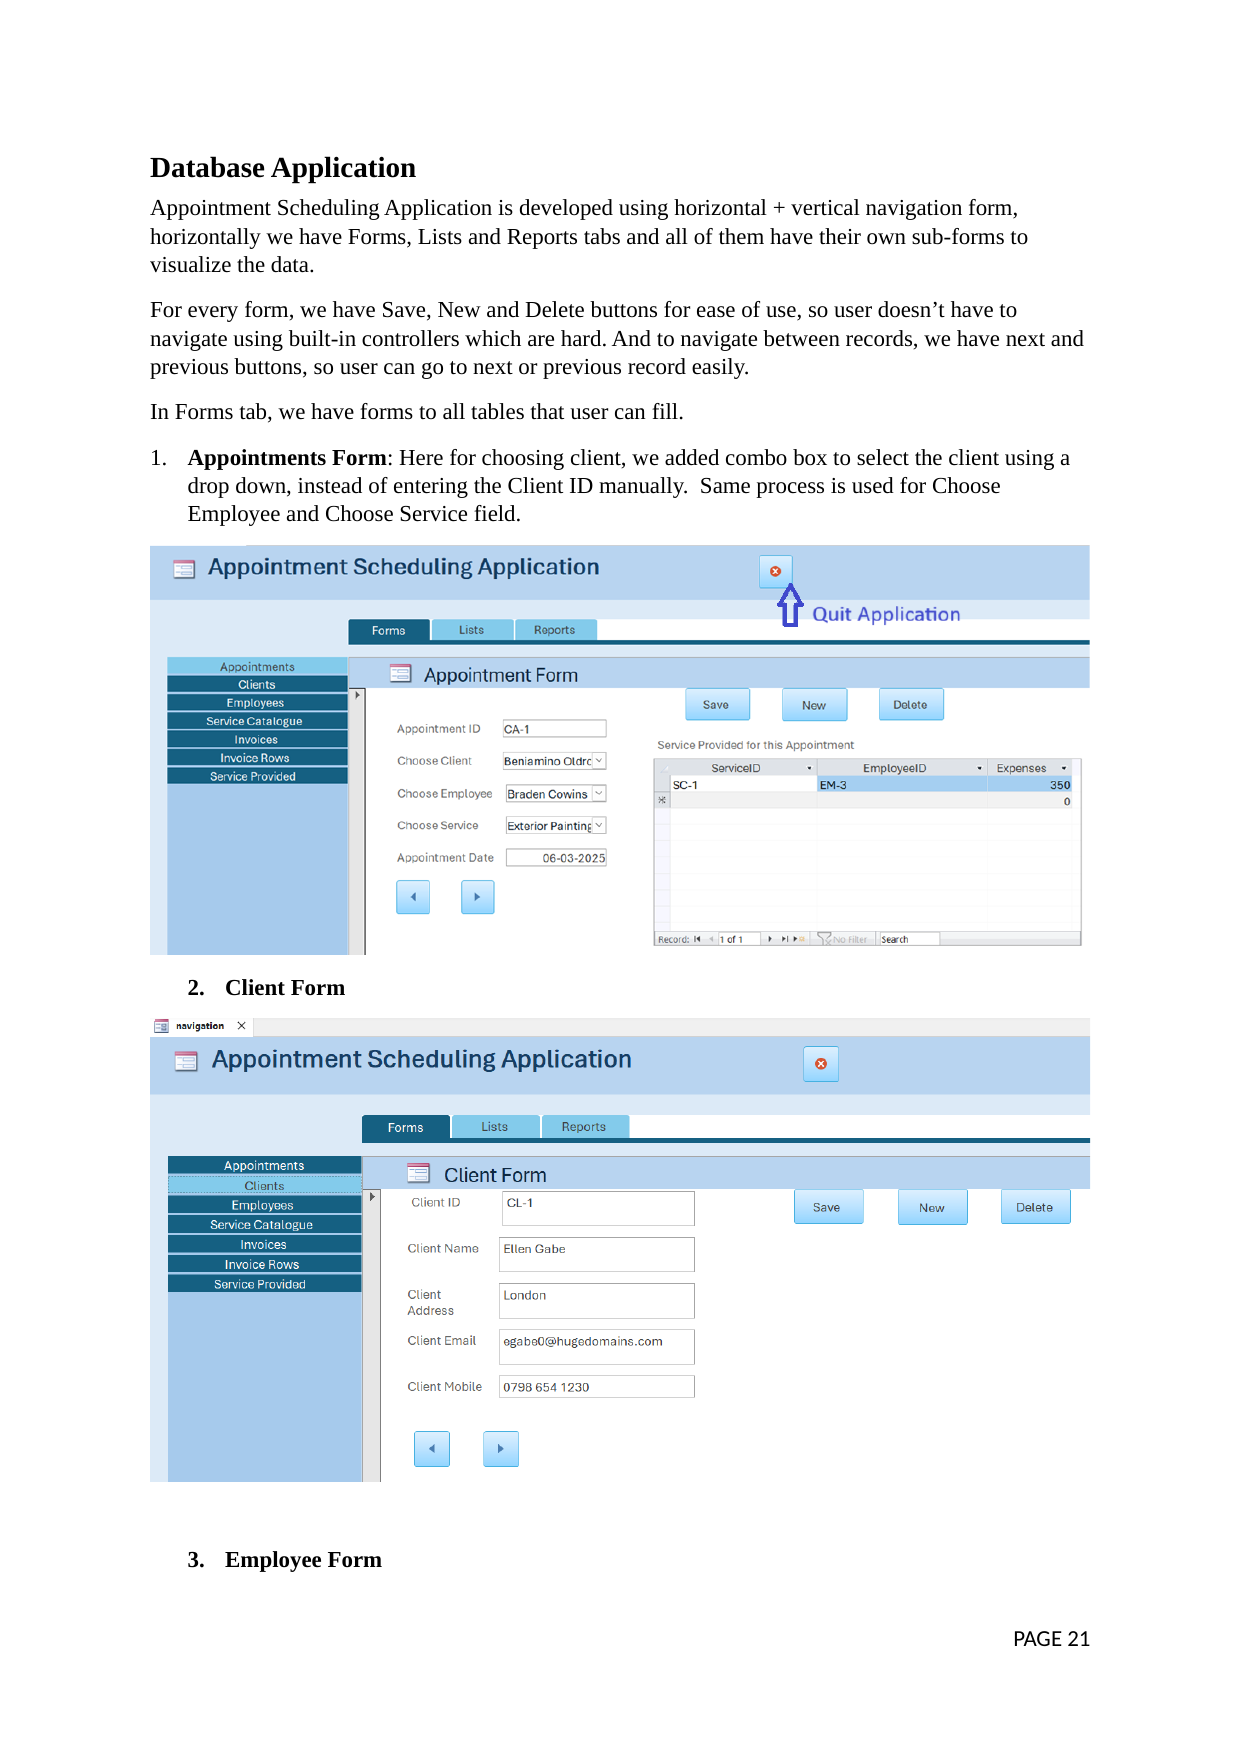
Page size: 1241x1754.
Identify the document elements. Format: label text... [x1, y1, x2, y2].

picture [150, 545, 1090, 955]
text Appointment Scheduling Application is developed using horizontal + vertical navigation form, horizontally we have Forms, Lists and Reports tabs and all of them have their own sub-forms to visualize the data. [150, 194, 1090, 278]
list Employee Form [187, 1546, 1090, 1572]
list Client Form [187, 974, 1090, 1000]
text For every form, we have Save, New and Delete buttons for ease of use, so user doesn’t have to navigate using built-in controllers which are hard. And to navigate between records, we have next and previous buttons, so user can go to next or previous record easily. [150, 296, 1090, 380]
subtitle Database Application [150, 150, 1090, 183]
picture [150, 1018, 1091, 1482]
text In Forms tab, we have forms to all tables that user can fill. [150, 398, 1090, 425]
list Appointments Form: Here for choosing client, we added combo box to select the client using a drop down, instead of entering the Client ID manually. Same process is used for Choose Employee and Choose Service field. [150, 443, 1090, 527]
